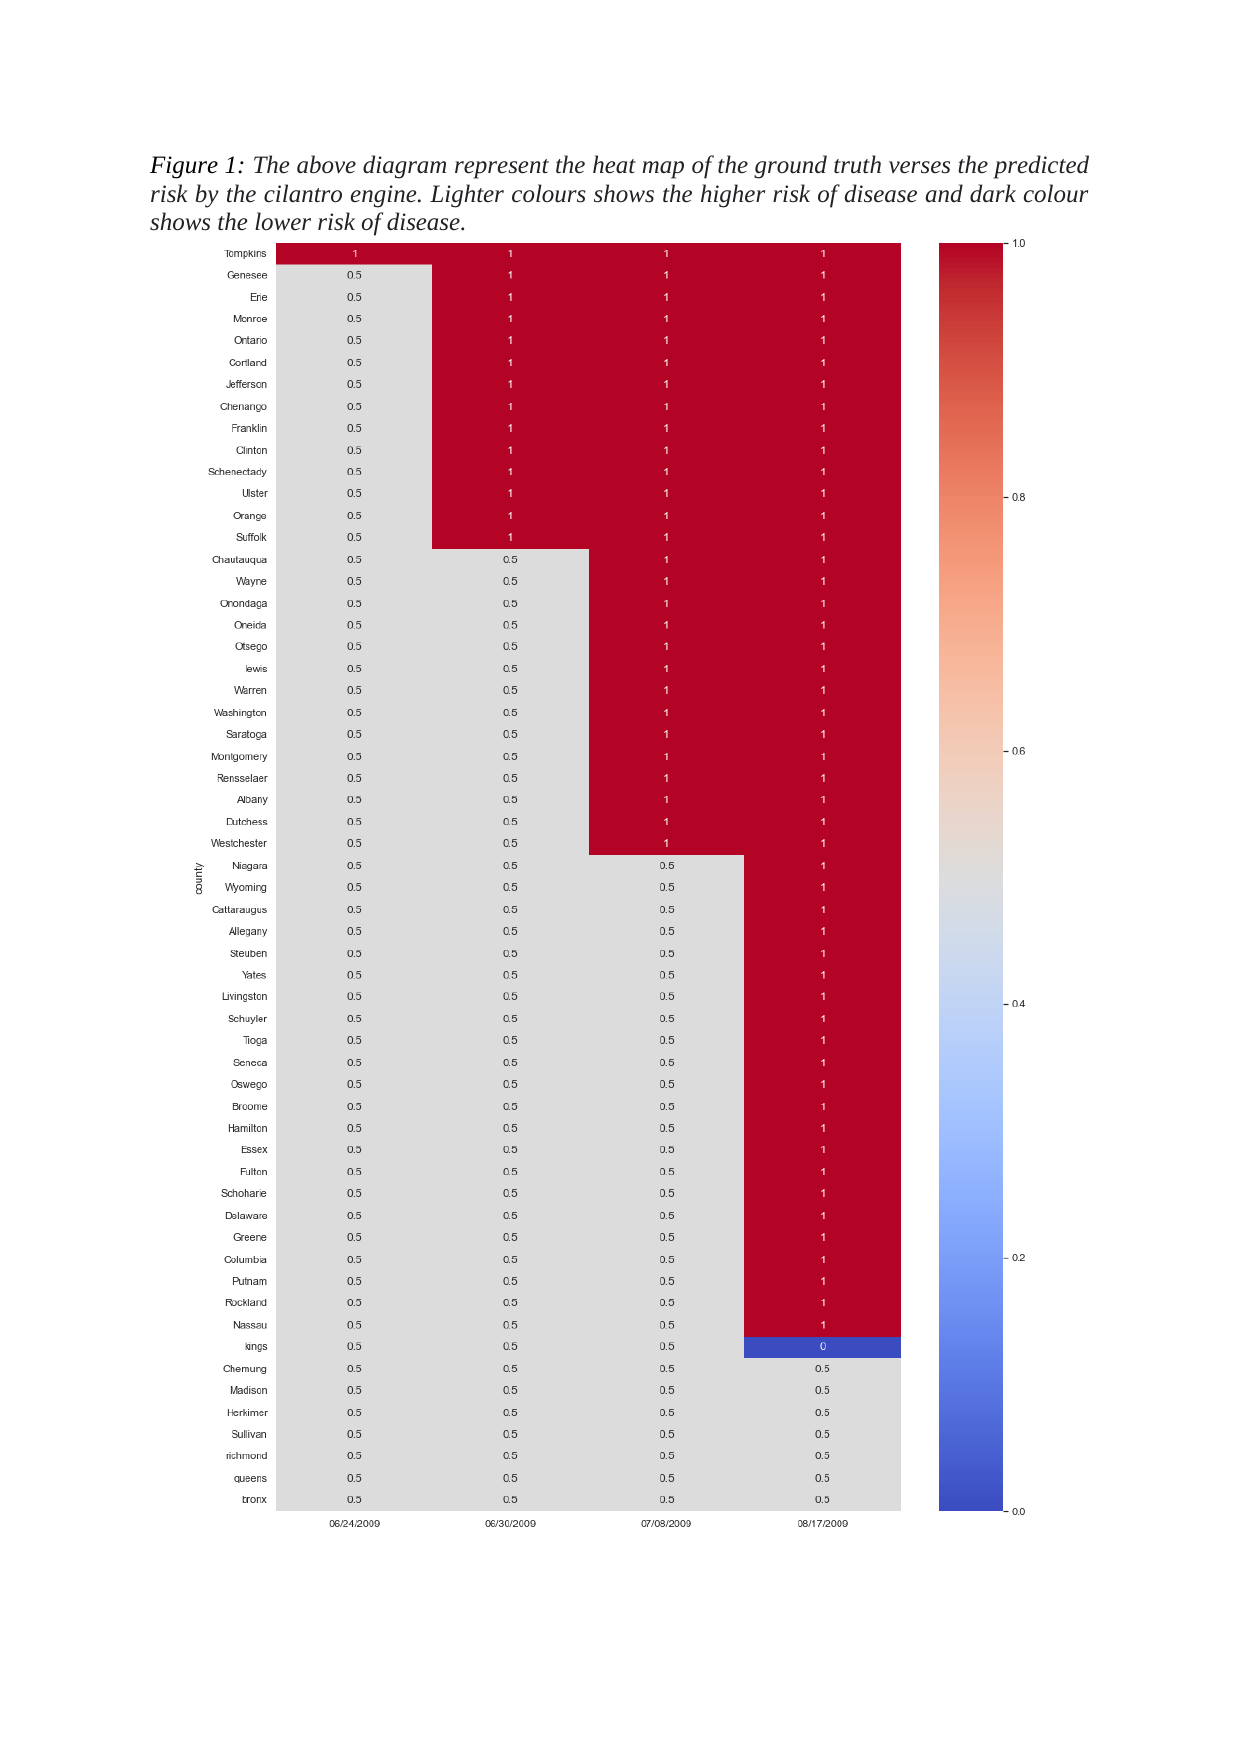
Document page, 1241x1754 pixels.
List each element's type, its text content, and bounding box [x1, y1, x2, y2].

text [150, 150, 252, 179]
picture [150, 236, 1157, 1584]
text Figure 1: The above diagram represent the heat map of the ground truth verses the predicted risk by the cilantro engine. Lighter colours shows the higher risk of disease and dark colour shows the lower risk of disease. [150, 207, 1090, 236]
